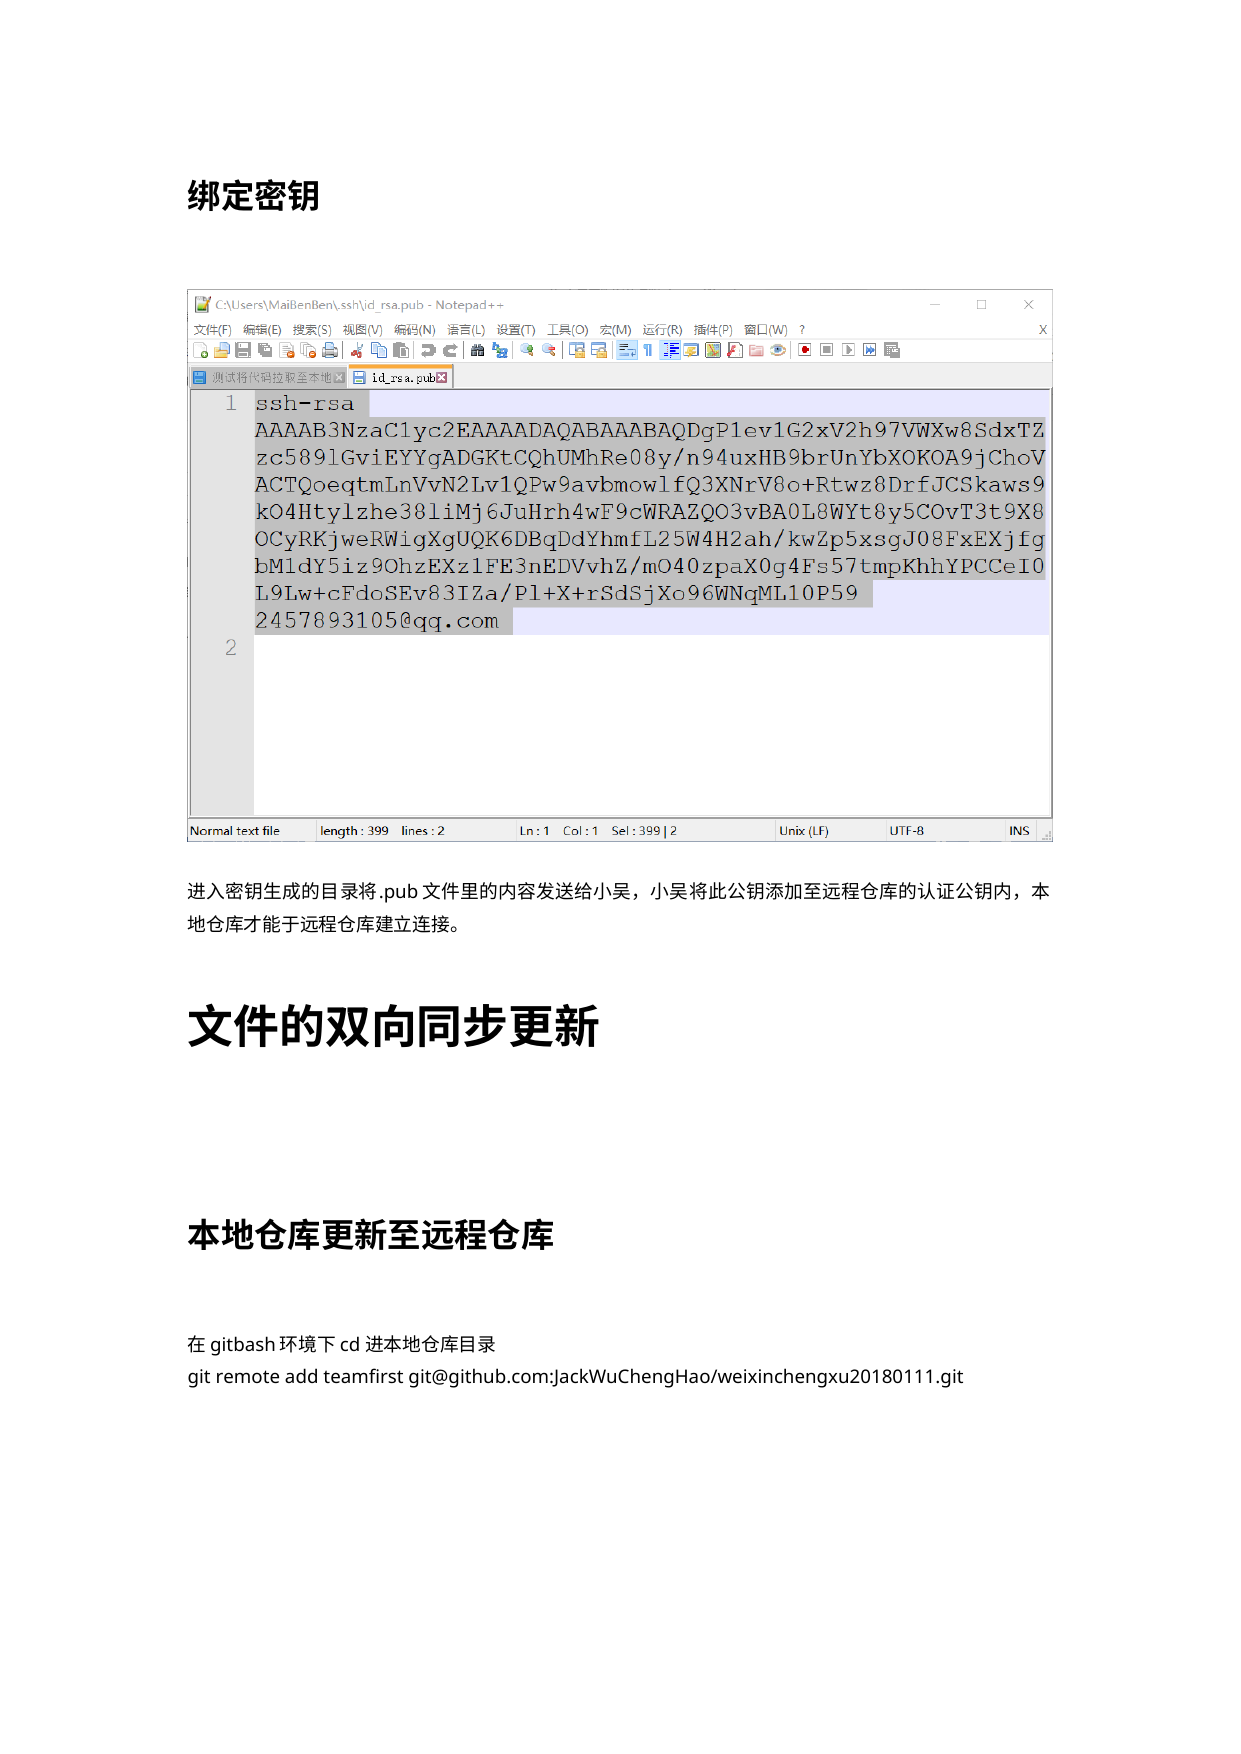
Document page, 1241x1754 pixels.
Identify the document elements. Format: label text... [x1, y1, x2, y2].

subtitle 绑定密钥 [187, 162, 1053, 227]
text 进入密钥生成的目录将.pub文件里的内容发送给小吴，小吴将此公钥添加至远程仓库的认证公钥内，本地仓库才能于远程仓库建立连接。 [187, 874, 1053, 939]
subtitle 文件的双向同步更新 [187, 974, 1053, 1072]
text 在gitbash环境下cd 进本地仓库目录 [187, 1327, 1053, 1360]
text git remote add teamfirst git@github.com:JackWuChengHao/weixinchengxu20180111.git [187, 1360, 1053, 1392]
picture [187, 289, 1053, 842]
subtitle 本地仓库更新至远程仓库 [187, 1200, 1053, 1265]
